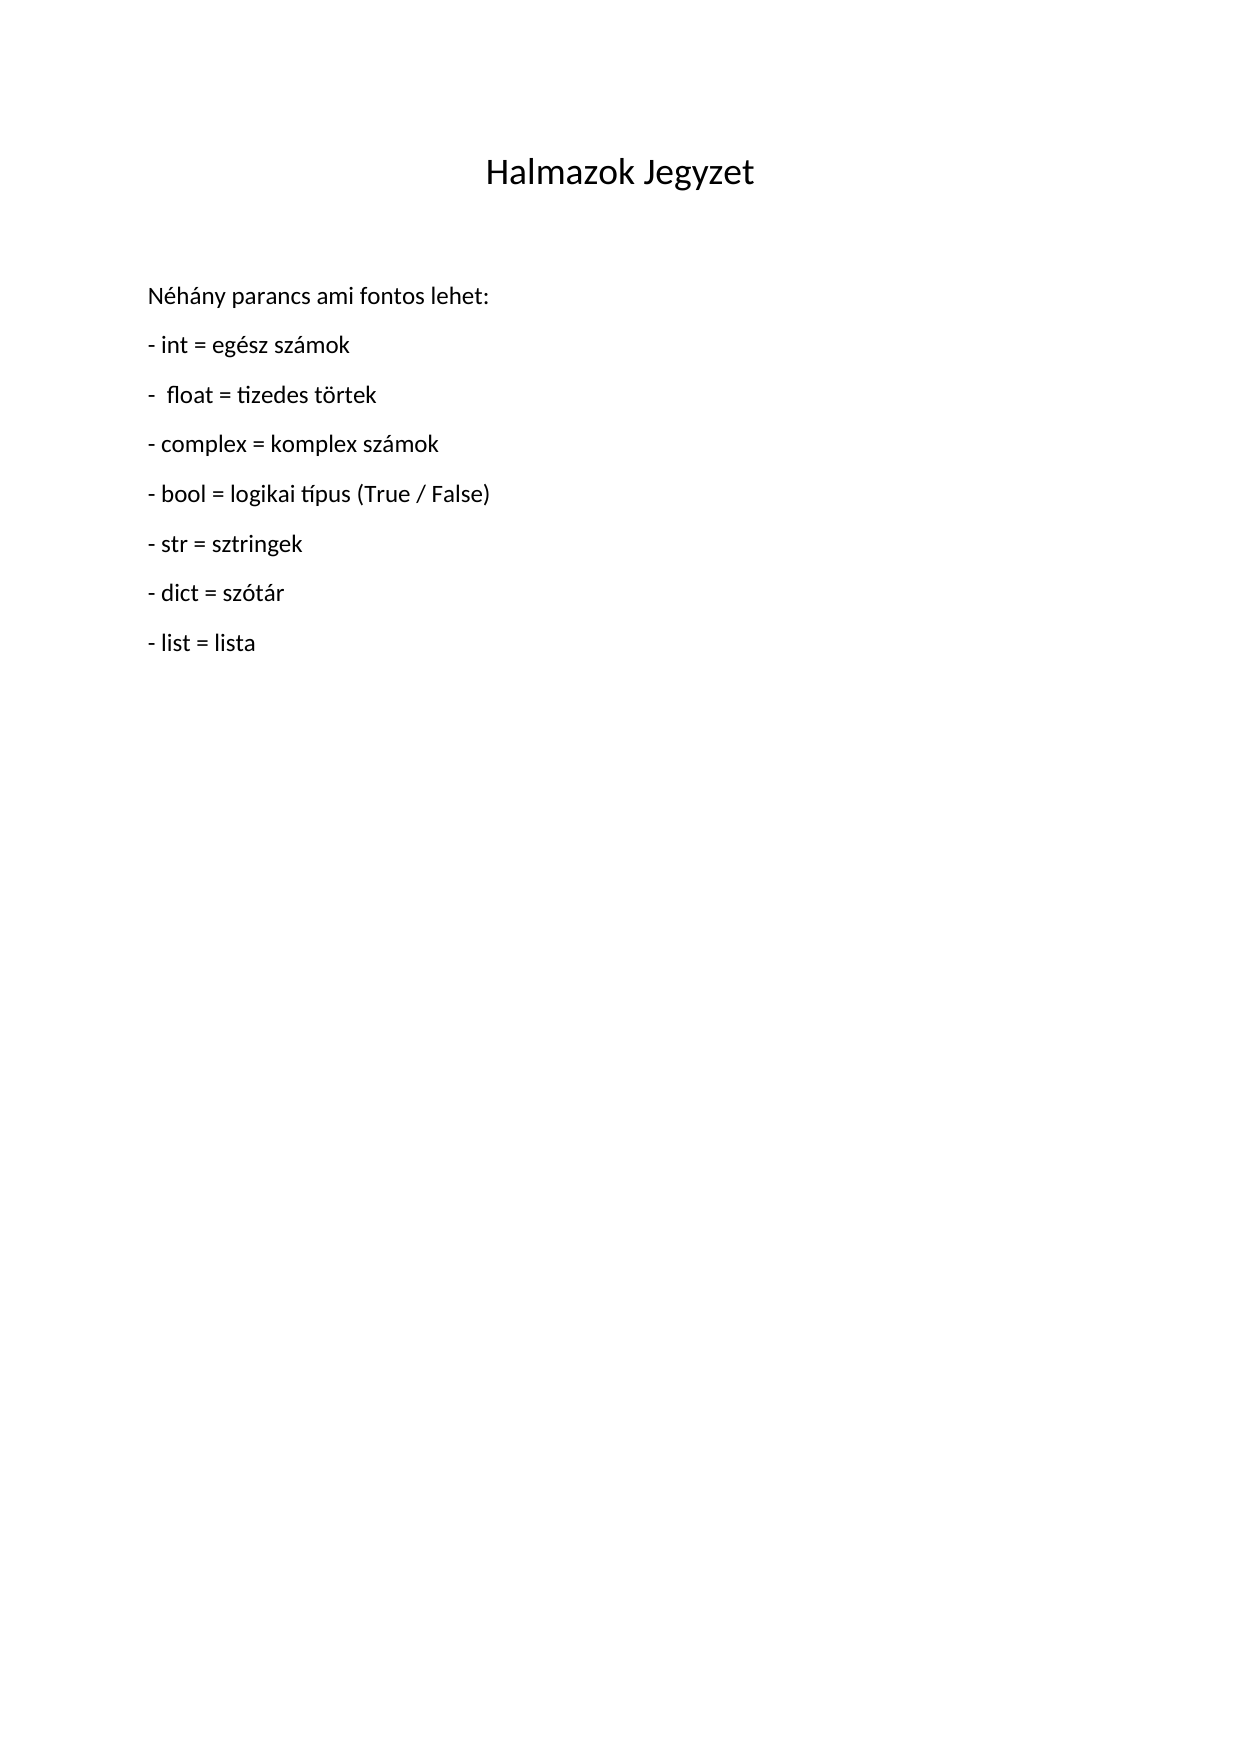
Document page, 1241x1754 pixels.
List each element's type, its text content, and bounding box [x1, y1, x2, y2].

text Néhány parancs ami fontos lehet: [148, 280, 1093, 310]
text - complex = komplex számok [148, 429, 1093, 459]
text - bool = logikai típus (True / False) [148, 478, 1093, 509]
text - dict = szótár [148, 577, 1093, 608]
text - str = sztringek [148, 528, 1093, 558]
text - int = egész számok [148, 329, 1093, 360]
text - list = lista [148, 627, 1093, 657]
text Halmazok Jegyzet [148, 148, 1093, 193]
text - float = tizedes törtek [148, 379, 1093, 409]
